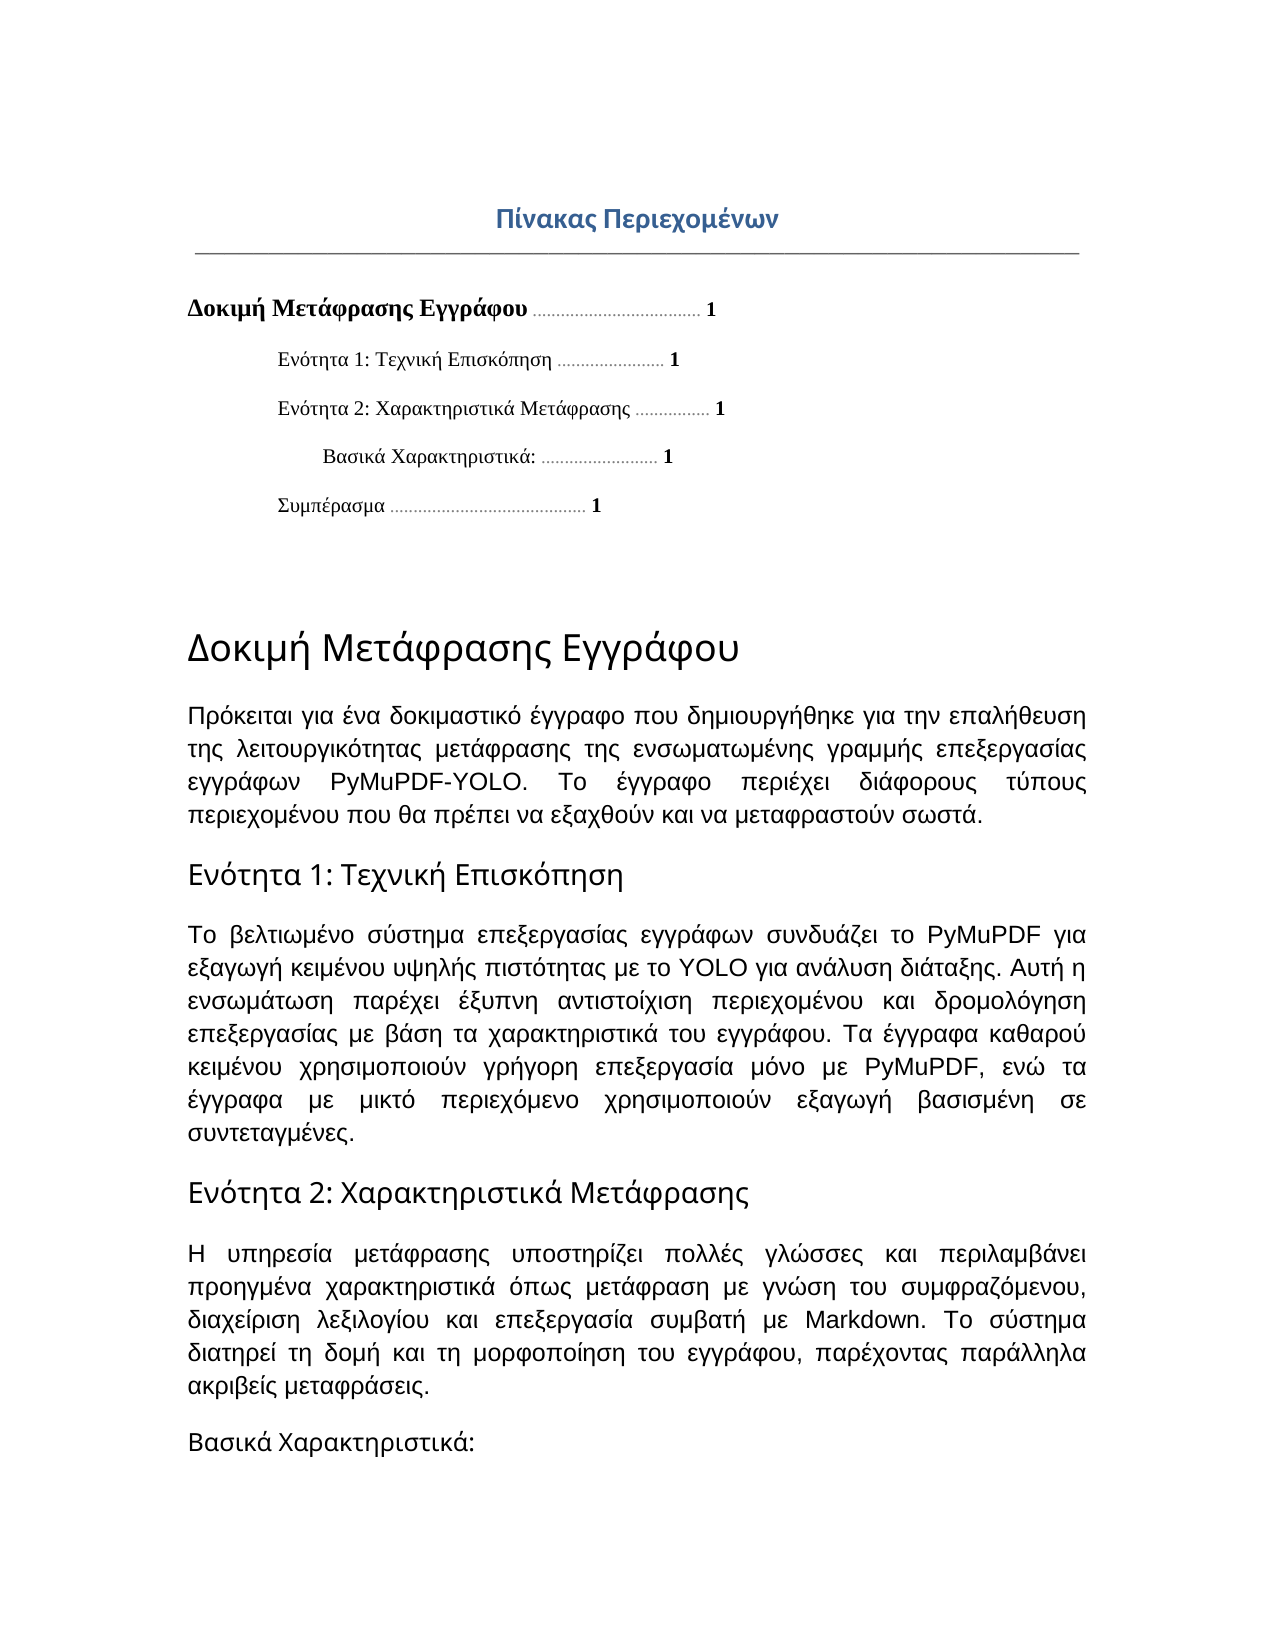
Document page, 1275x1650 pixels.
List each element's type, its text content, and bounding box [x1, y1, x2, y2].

text Βασικά Χαρακτηριστικά: ......................... 1 [322, 444, 1087, 468]
text Πρόκειται για ένα δοκιμαστικό έγγραφο που δημιουργήθηκε για την επαλήθευση της λειτουργικότητας μετάφρασης της ενσωματωμένης γραμμής επεξεργασίας εγγράφων PyMuPDF-YOLO. Το έγγραφο περιέχει διάφορους τύπους περιεχομένου που θα πρέπει να εξαχθούν και να μεταφραστούν σωστά. [187, 701, 1087, 829]
text Ενότητα 1: Τεχνική Επισκόπηση [187, 854, 1087, 893]
text Δοκιμή Μετάφρασης Εγγράφου .................................... 1 [187, 293, 1087, 322]
subtitle Πίνακας Περιεχομένων [187, 200, 1087, 236]
text Ενότητα 2: Χαρακτηριστικά Μετάφρασης ................ 1 [277, 396, 1087, 420]
text Το βελτιωμένο σύστημα επεξεργασίας εγγράφων συνδυάζει το PyMuPDF για εξαγωγή κειμένου υψηλής πιστότητας με το YOLO για ανάλυση διάταξης. Αυτή η ενσωμάτωση παρέχει έξυπνη αντιστοίχιση περιεχομένου και δρομολόγηση επεξεργασίας με βάση τα χαρακτηριστικά του εγγράφου. Τα έγγραφα καθαρού κειμένου χρησιμοποιούν γρήγορη επεξεργασία μόνο με PyMuPDF, ενώ τα έγγραφα με μικτό περιεχόμενο χρησιμοποιούν εξαγωγή βασισμένη σε συντεταγμένες. [187, 920, 1087, 1147]
text Η υπηρεσία μετάφρασης υποστηρίζει πολλές γλώσσες και περιλαμβάνει προηγμένα χαρακτηριστικά όπως μετάφραση με γνώση του συμφραζόμενου, διαχείριση λεξιλογίου και επεξεργασία συμβατή με Markdown. Το σύστημα διατηρεί τη δομή και τη μορφοποίηση του εγγράφου, παρέχοντας παράλληλα ακριβείς μεταφράσεις. [187, 1239, 1087, 1399]
text Συμπέρασμα .......................................... 1 [277, 493, 1087, 517]
text Ενότητα 1: Τεχνική Επισκόπηση ....................... 1 [277, 347, 1087, 371]
text Ενότητα 2: Χαρακτηριστικά Μετάφρασης [187, 1172, 1087, 1212]
text ──────────────────────────────────────────────────────────── [187, 241, 1087, 265]
text Βασικά Χαρακτηριστικά: [187, 1424, 1087, 1459]
text Δοκιμή Μετάφρασης Εγγράφου [187, 621, 1087, 672]
